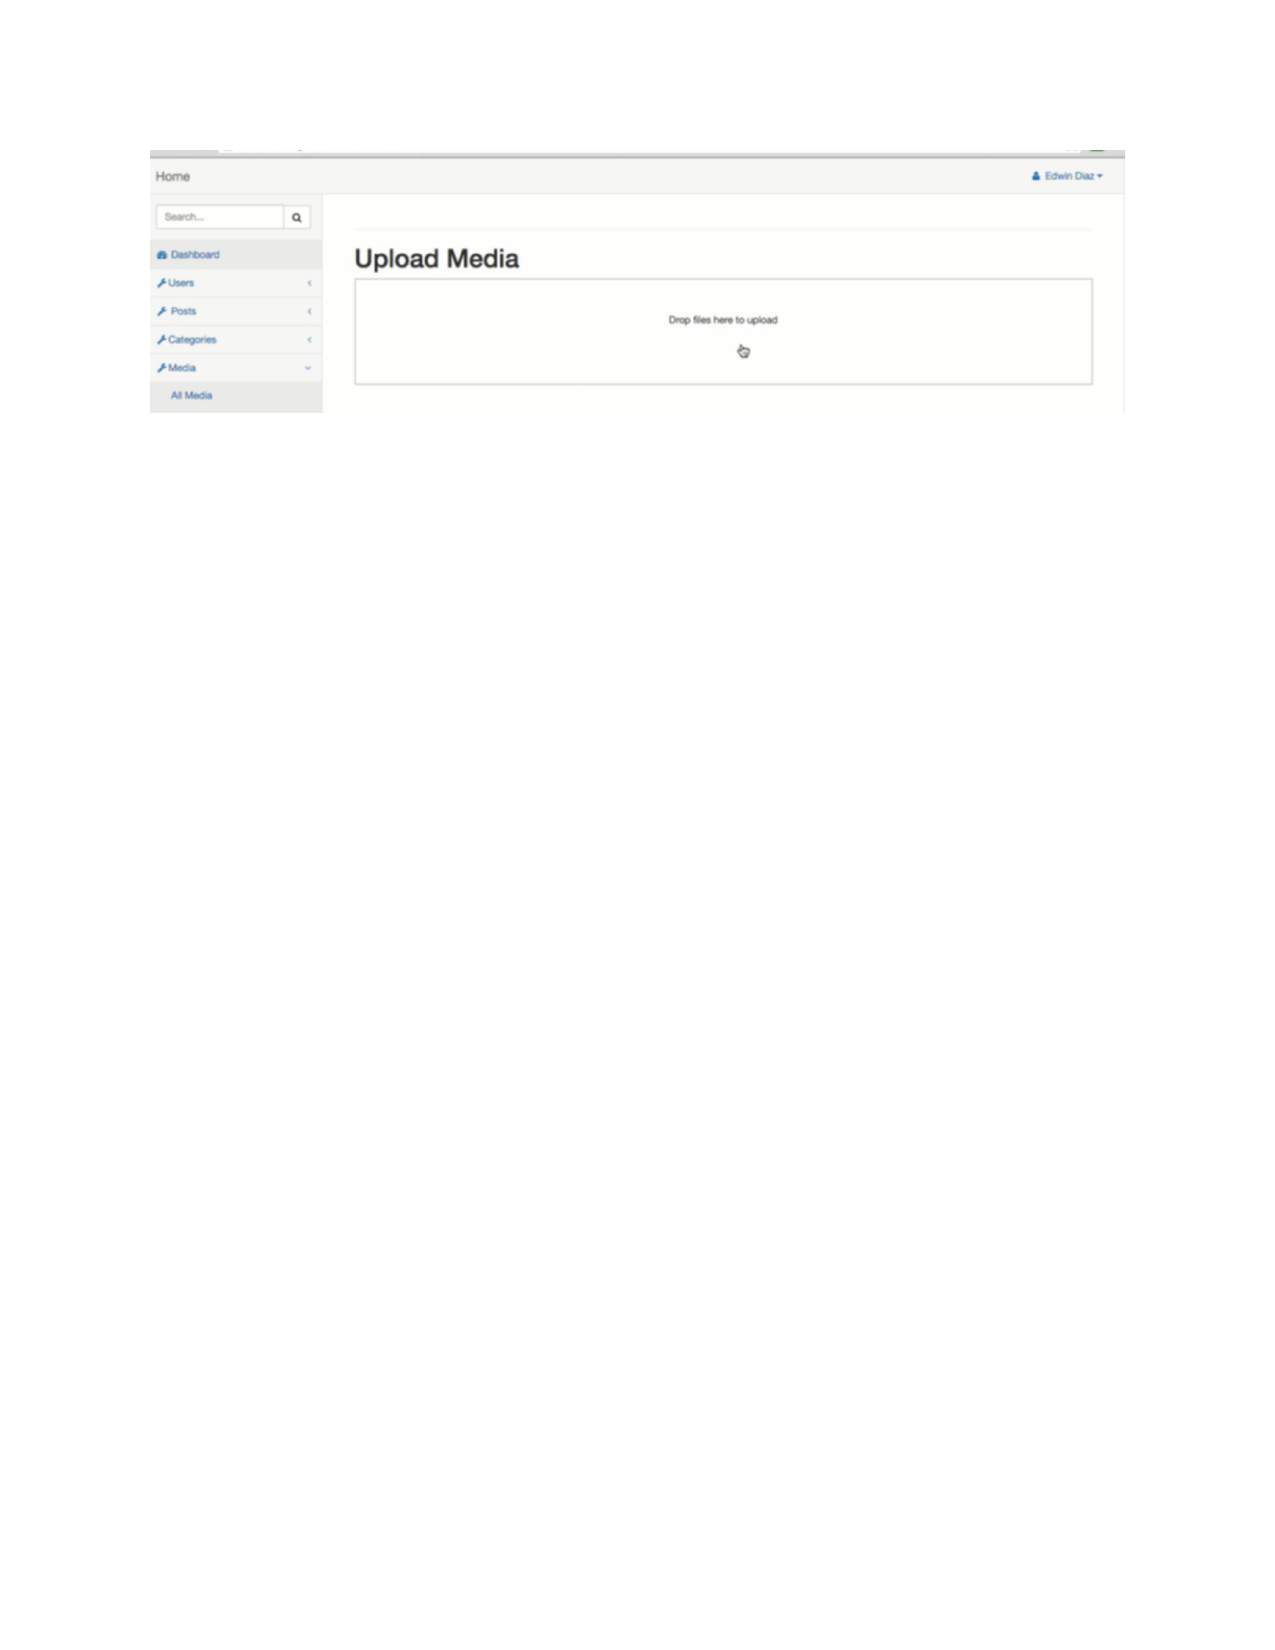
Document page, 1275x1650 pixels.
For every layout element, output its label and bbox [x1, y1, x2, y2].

picture [150, 150, 1125, 413]
